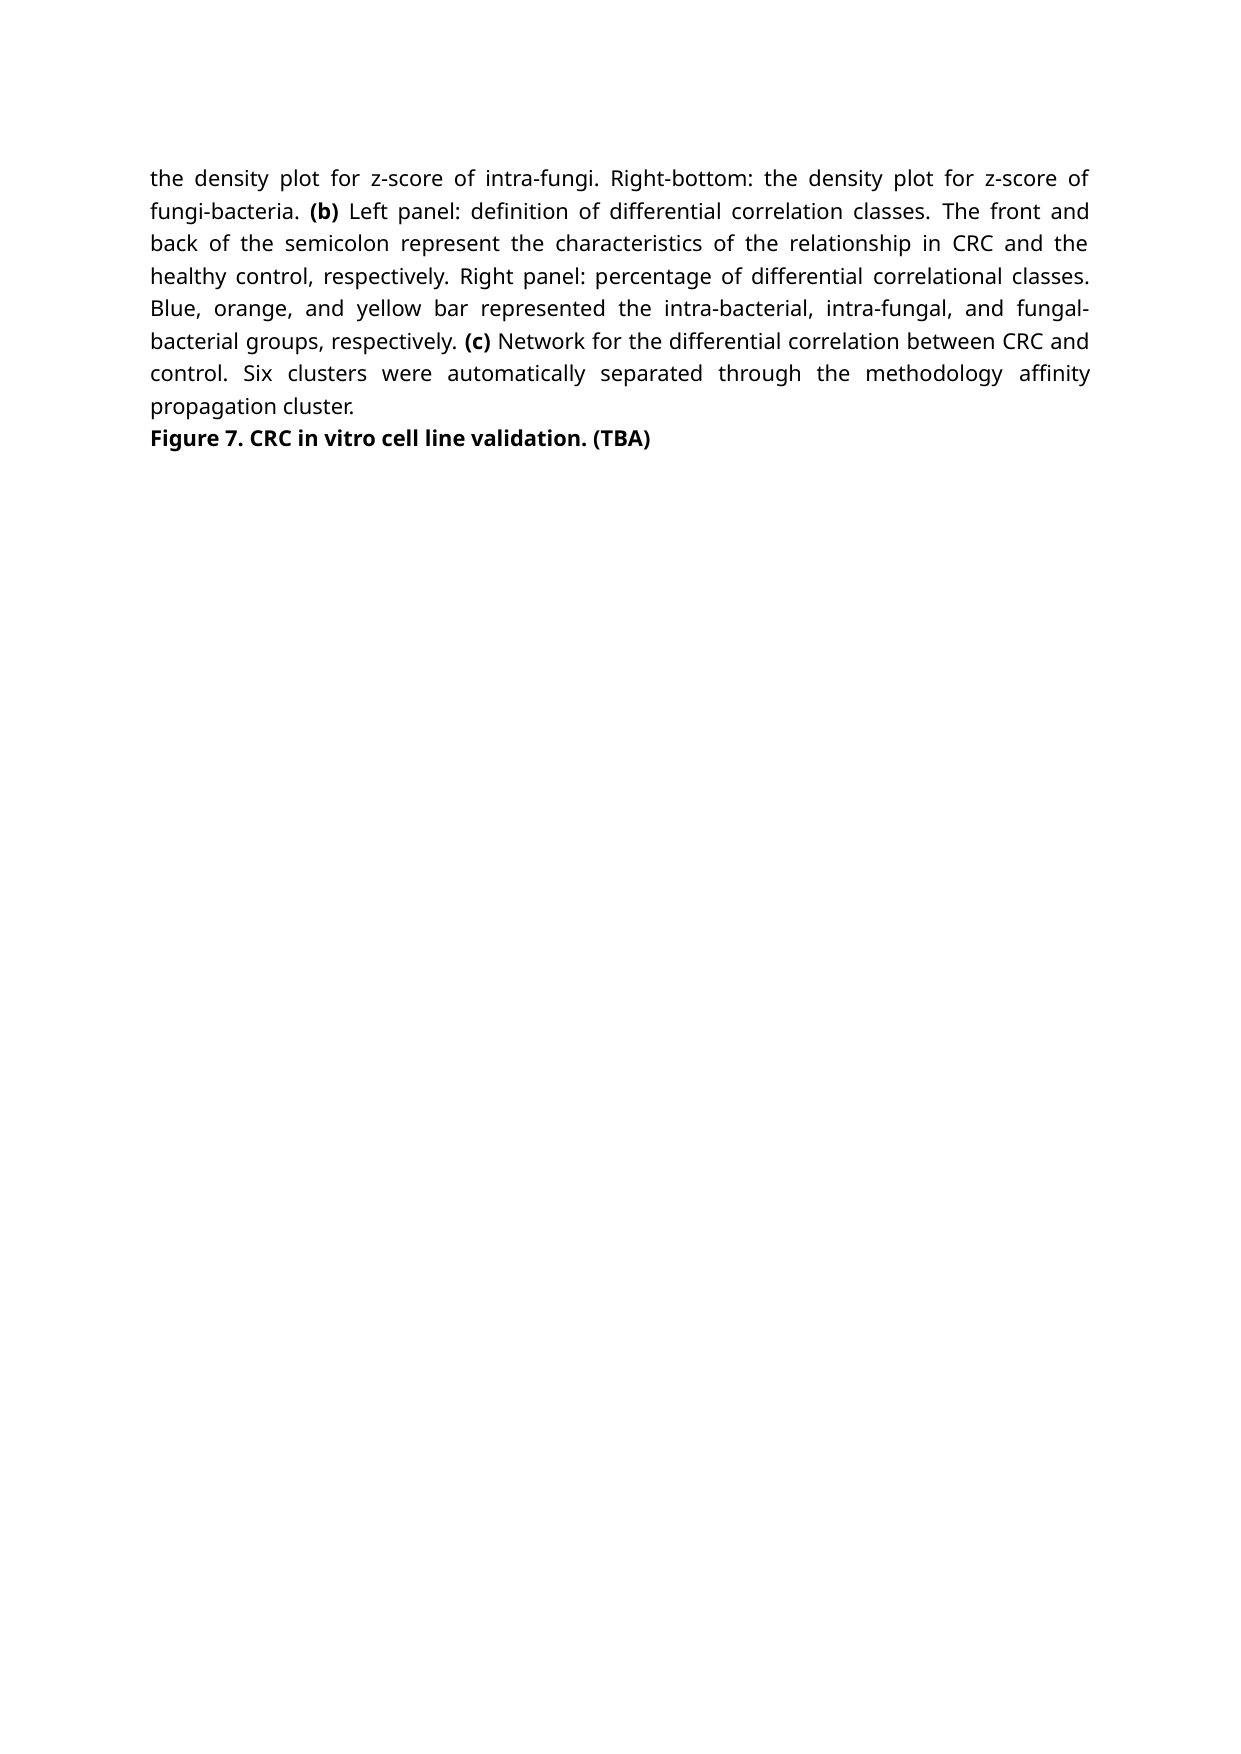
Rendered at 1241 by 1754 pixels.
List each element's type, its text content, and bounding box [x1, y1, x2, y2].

text Figure 7. CRC in vitro cell line validation. (TBA) [150, 422, 1090, 487]
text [150, 162, 1090, 422]
